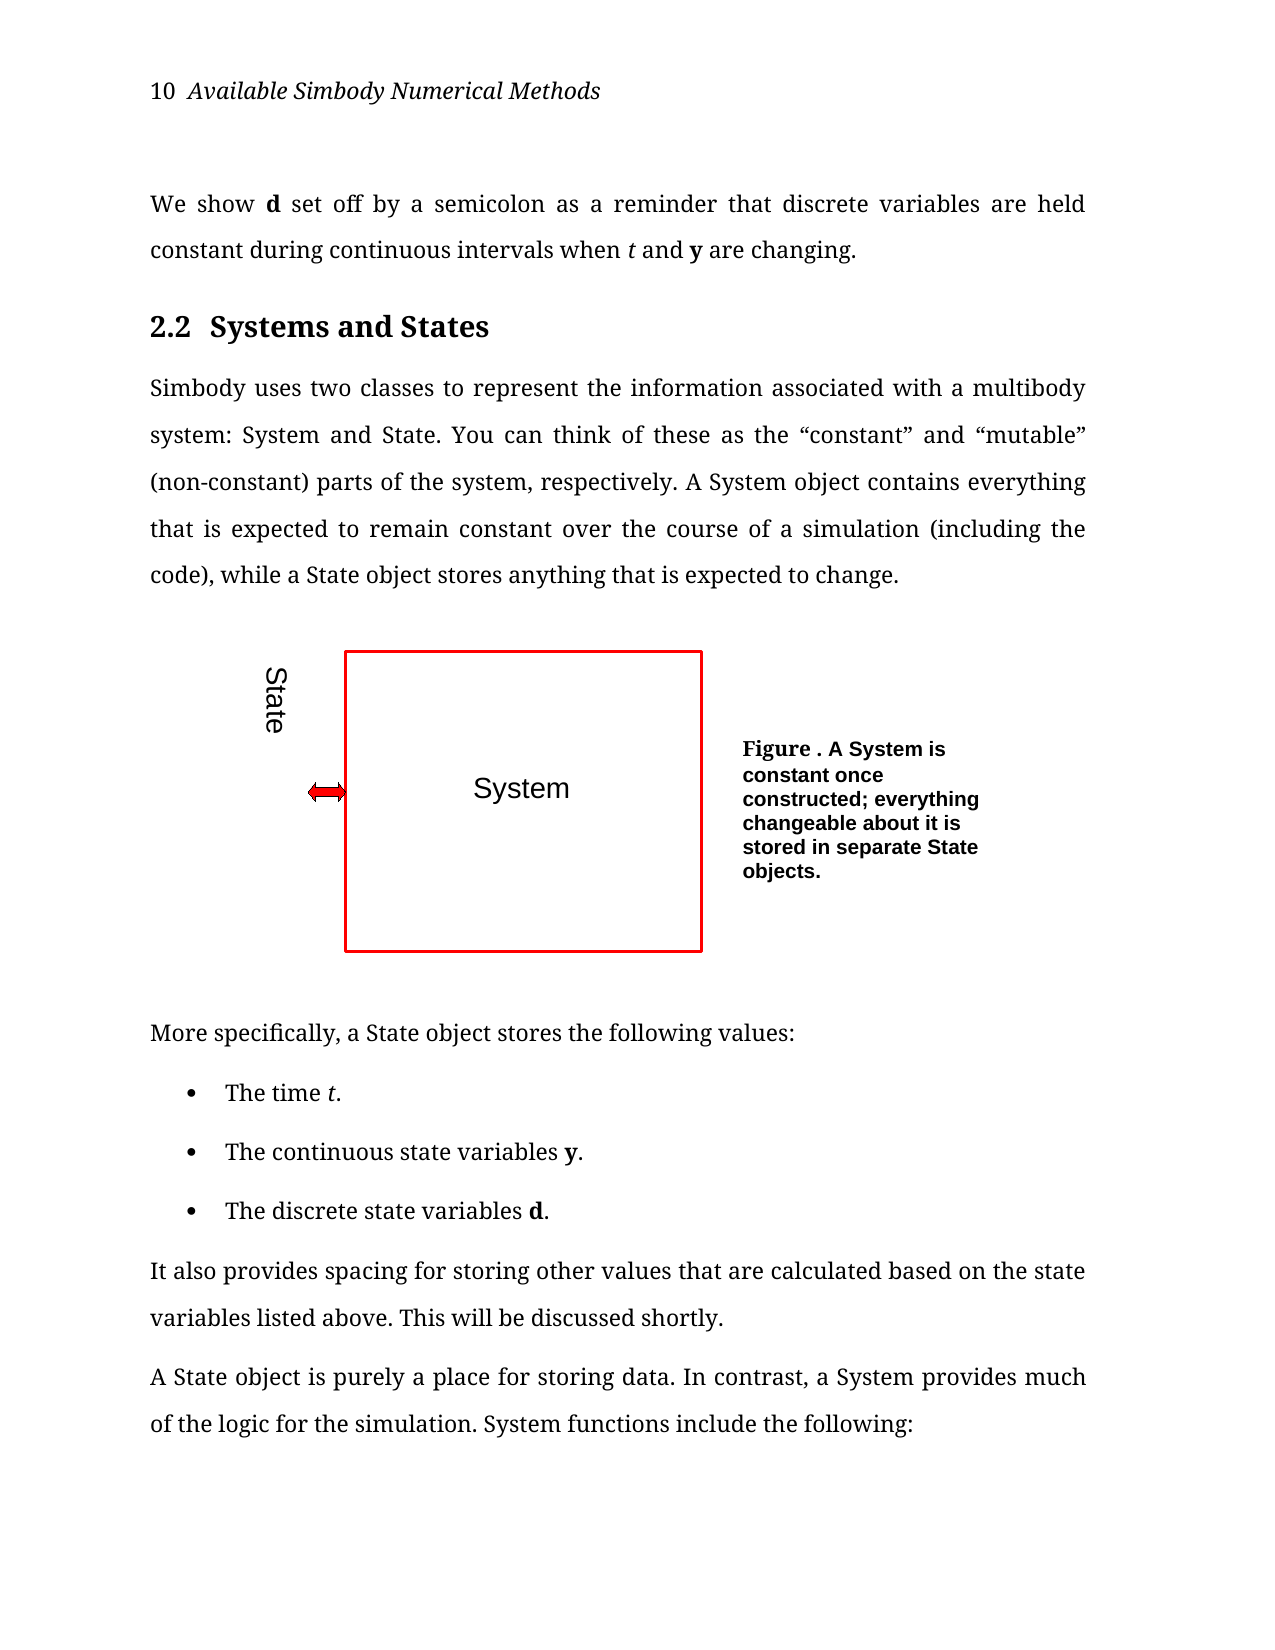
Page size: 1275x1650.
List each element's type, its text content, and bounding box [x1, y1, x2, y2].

subtitle Systems and States [150, 306, 1087, 346]
list The discrete state variables d. [187, 1195, 1087, 1226]
text Simbody uses two classes to represent the information associated with a multibody system: System and State. You can think of these as the “constant” and “mutable” (non-constant) parts of the system, respectively. A System object contains everything that is expected to remain constant over the course of a simulation (including the code), while a State object stores anything that is expected to change. [150, 372, 1087, 591]
text A State object is purely a place for storing data. In contrast, a System provides much of the logic for the simulation. System functions include the following: [150, 1361, 1087, 1439]
list The continuous state variables y. [187, 1136, 1087, 1167]
list The time t. [187, 1076, 1087, 1108]
text We show d set off by a semicolon as a reminder that discrete variables are held constant during continuous intervals when t and y are changing. [150, 187, 1087, 266]
text More specifically, a State object stores the following values: [150, 1017, 1087, 1048]
text It also provides spacing for storing other values that are calculated based on the state variables listed above. This will be discussed shortly. [150, 1254, 1087, 1333]
